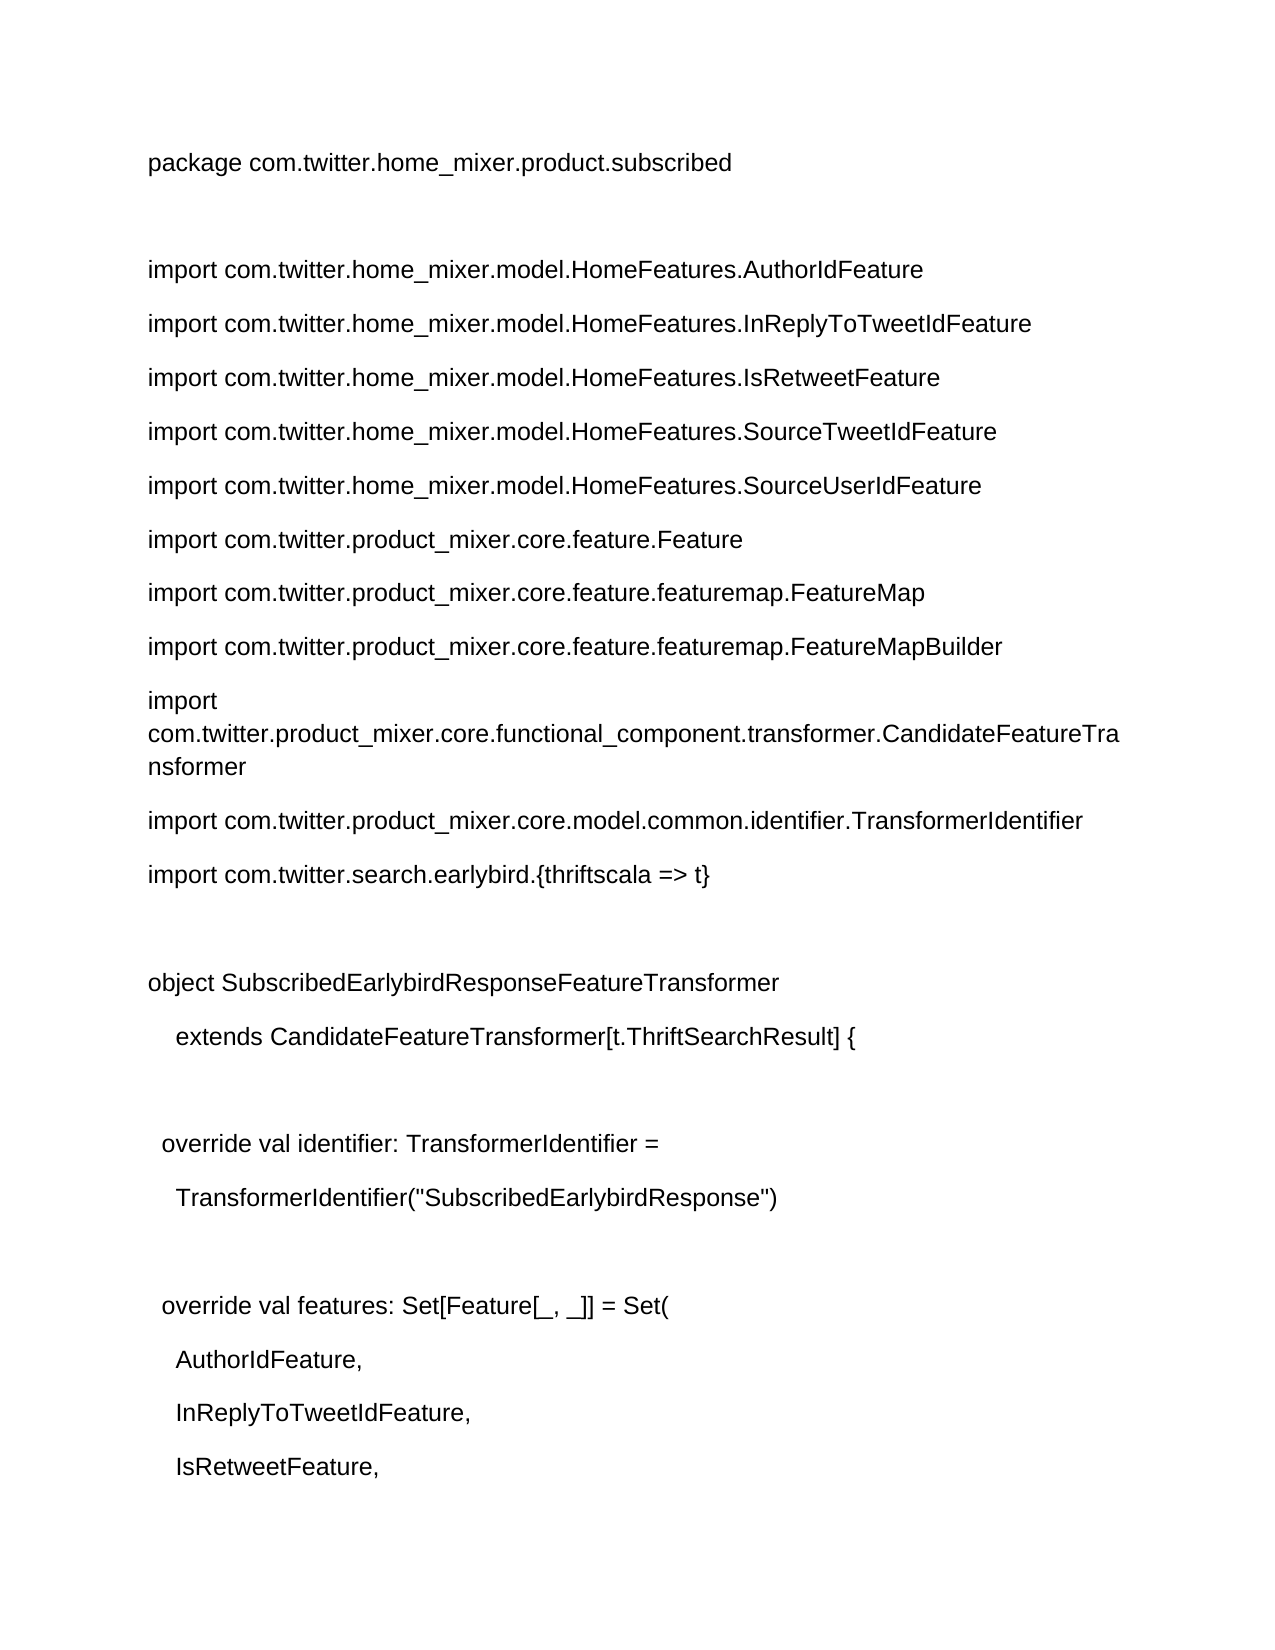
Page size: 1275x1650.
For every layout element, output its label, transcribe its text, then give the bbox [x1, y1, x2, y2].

text override val features: Set[Feature[_, _]] = Set( [148, 1291, 1127, 1319]
text object SubscribedEarlybirdResponseFeatureTransformer [148, 968, 1127, 996]
text import com.twitter.home_mixer.model.HomeFeatures.InReplyToTweetIdFeature [148, 309, 1127, 338]
text import com.twitter.product_mixer.core.model.common.identifier.TransformerIdentifier [148, 806, 1127, 835]
text import com.twitter.search.earlybird.{thriftscala => t} [148, 860, 1127, 889]
text package com.twitter.home_mixer.product.subscribed [148, 148, 1127, 176]
text import com.twitter.home_mixer.model.HomeFeatures.SourceTweetIdFeature [148, 417, 1127, 446]
text import com.twitter.home_mixer.model.HomeFeatures.IsRetweetFeature [148, 363, 1127, 392]
text TransformerIdentifier("SubscribedEarlybirdResponse") [148, 1183, 1127, 1212]
text import com.twitter.product_mixer.core.feature.featuremap.FeatureMap [148, 578, 1127, 607]
text override val identifier: TransformerIdentifier = [148, 1129, 1127, 1158]
text import com.twitter.product_mixer.core.functional_component.transformer.CandidateFeatureTransformer [148, 686, 1127, 781]
text IsRetweetFeature, [148, 1452, 1127, 1481]
text import com.twitter.product_mixer.core.feature.featuremap.FeatureMapBuilder [148, 632, 1127, 661]
text extends CandidateFeatureTransformer[t.ThriftSearchResult] { [148, 1021, 1127, 1050]
text import com.twitter.home_mixer.model.HomeFeatures.SourceUserIdFeature [148, 471, 1127, 499]
text InReplyToTweetIdFeature, [148, 1398, 1127, 1427]
text import com.twitter.home_mixer.model.HomeFeatures.AuthorIdFeature [148, 255, 1127, 284]
text AuthorIdFeature, [148, 1344, 1127, 1373]
text import com.twitter.product_mixer.core.feature.Feature [148, 524, 1127, 553]
